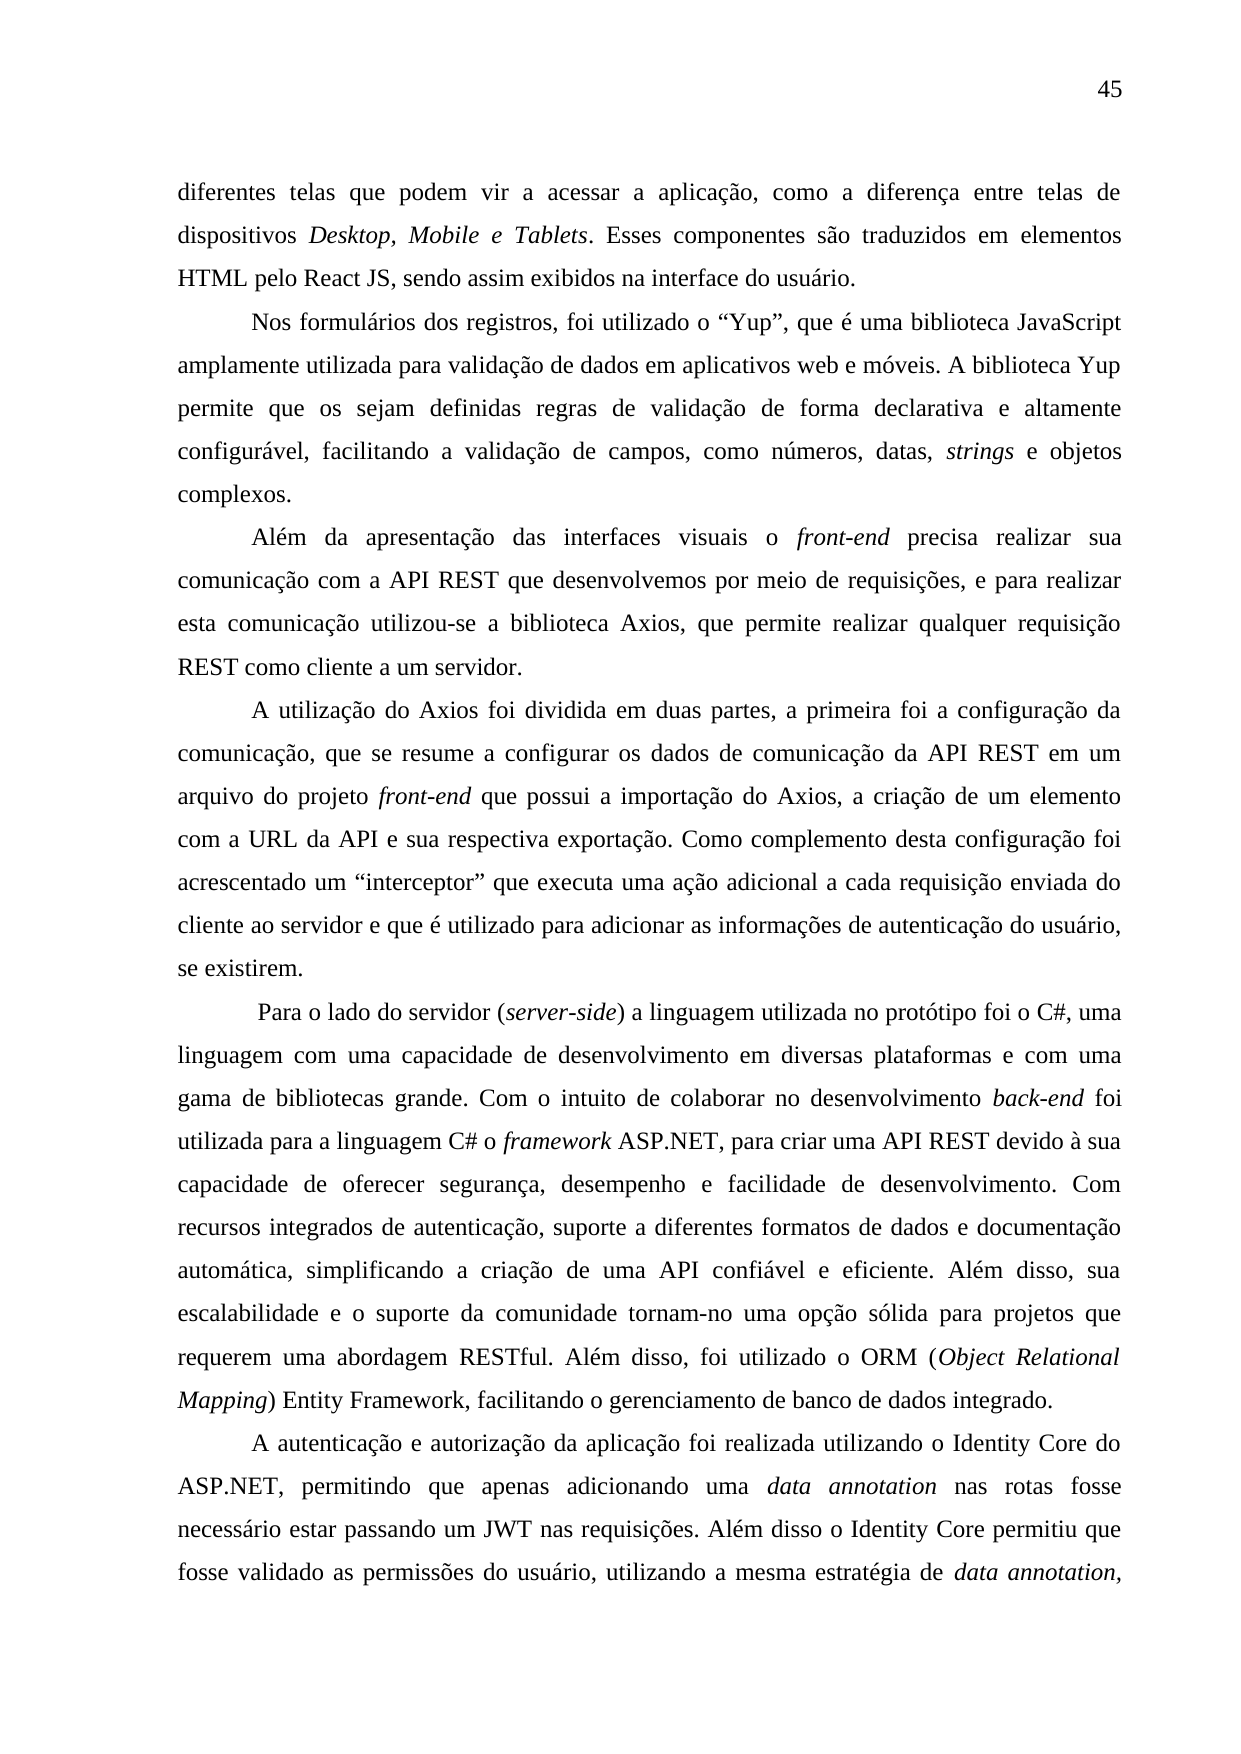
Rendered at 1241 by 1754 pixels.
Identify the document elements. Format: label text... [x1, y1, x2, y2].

text Nos formulários dos registros, foi utilizado o “Yup”, que é uma biblioteca JavaScript amplamente utilizada para validação de dados em aplicativos web e móveis. A biblioteca Yup permite que os sejam definidas regras de validação de forma declarativa e altamente configurável, facilitando a validação de campos, como números, datas, strings e objetos complexos. [177, 307, 1122, 508]
text Para o lado do servidor (server-side) a linguagem utilizada no protótipo foi o C#, uma linguagem com uma capacidade de desenvolvimento em diversas plataformas e com uma gama de bibliotecas grande. Com o intuito de colaborar no desenvolvimento back-end foi utilizada para a linguagem C# o framework ASP.NET, para criar uma API REST devido à sua capacidade de oferecer segurança, desempenho e facilidade de desenvolvimento. Com recursos integrados de autenticação, suporte a diferentes formatos de dados e documentação automática, simplificando a criação de uma API confiável e eficiente. Além disso, sua escalabilidade e o suporte da comunidade tornam-no uma opção sólida para projetos que requerem uma abordagem RESTful. Além disso, foi utilizado o ORM (Object Relational Mapping) Entity Framework, facilitando o gerenciamento de banco de dados integrado. [177, 997, 1122, 1413]
text Além da apresentação das interfaces visuais o front-end precisa realizar sua comunicação com a API REST que desenvolvemos por meio de requisições, e para realizar esta comunicação utilizou-se a biblioteca Axios, que permite realizar qualquer requisição REST como cliente a um servidor. [177, 522, 1122, 680]
text A utilização do Axios foi dividida em duas partes, a primeira foi a configuração da comunicação, que se resume a configurar os dados de comunicação da API REST em um arquivo do projeto front-end que possui a importação do Axios, a criação de um elemento com a URL da API e sua respectiva exportação. Como complemento desta configuração foi acrescentado um “interceptor” que executa uma ação adicional a cada requisição enviada do cliente ao servidor e que é utilizado para adicionar as informações de autenticação do usuário, se existirem. [177, 695, 1122, 982]
